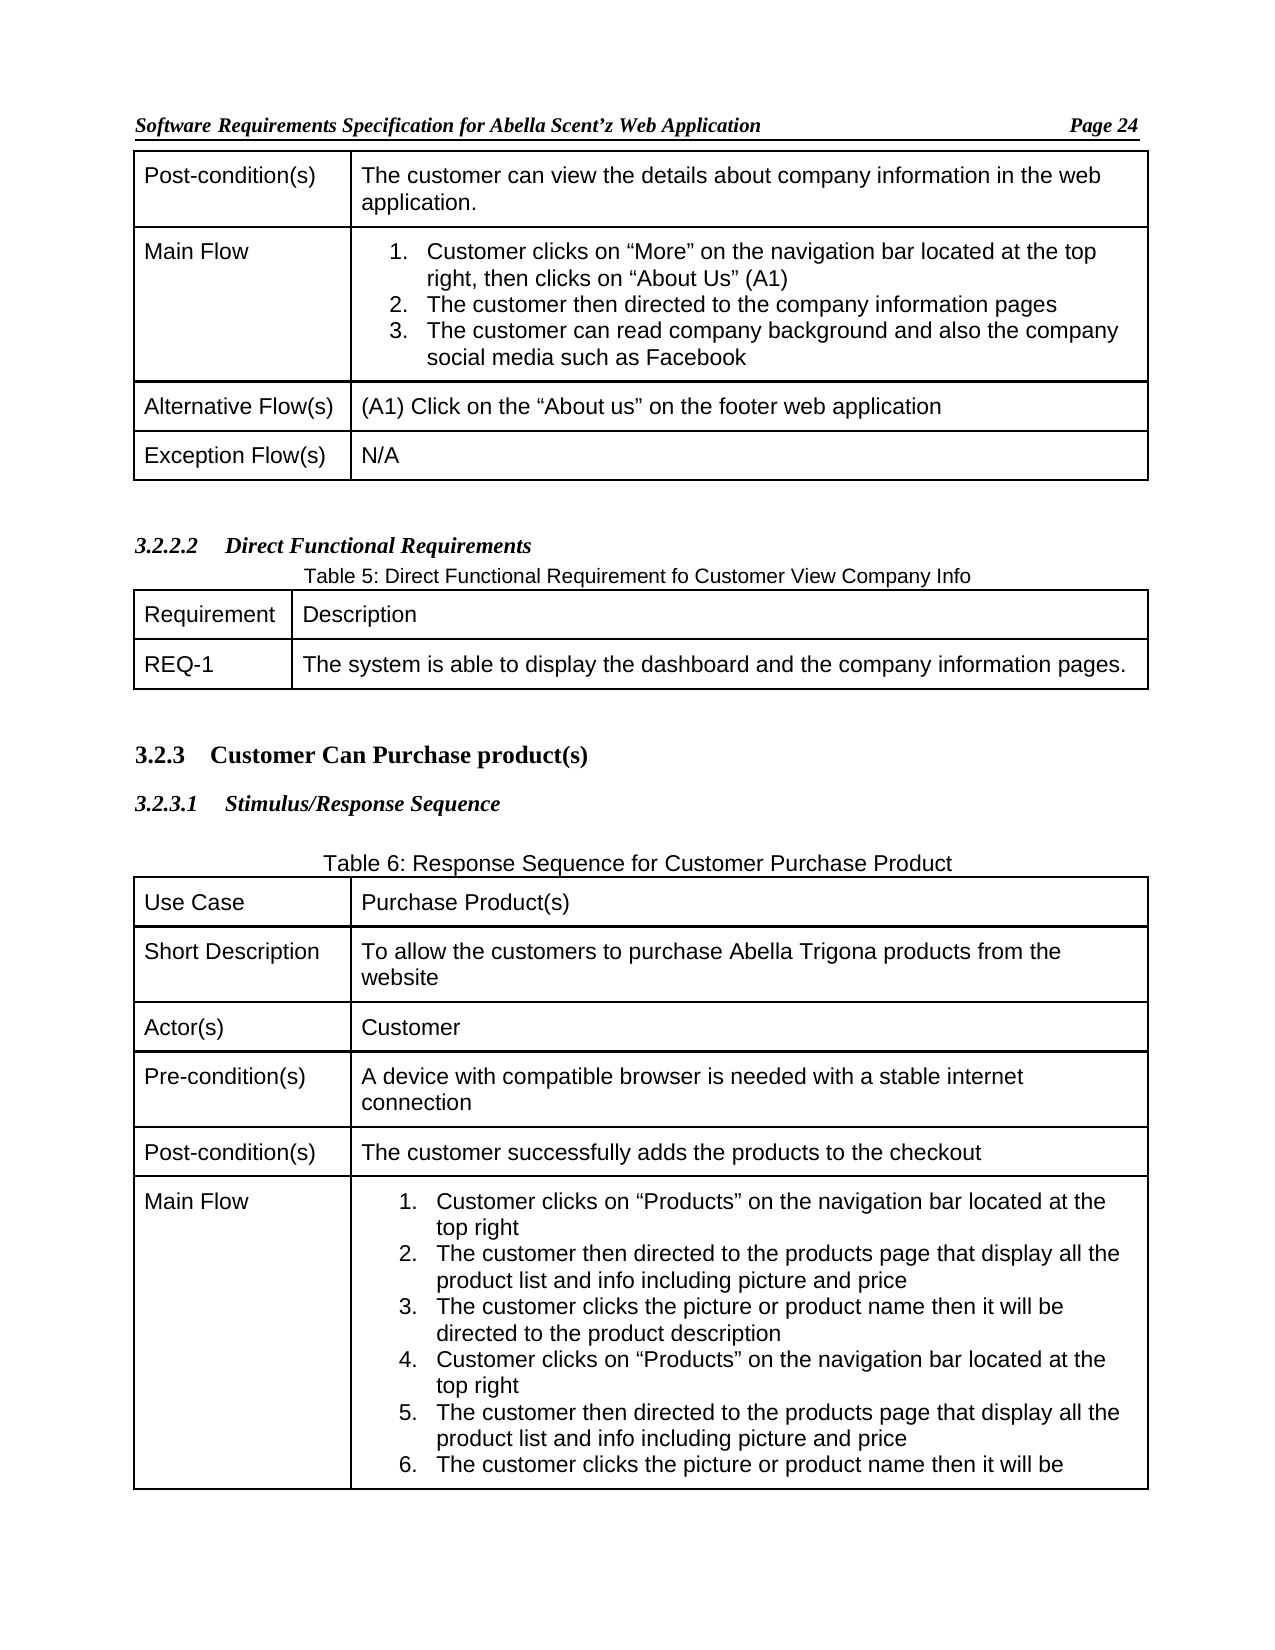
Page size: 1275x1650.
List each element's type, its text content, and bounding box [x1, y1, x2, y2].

table_cell Pre-condition(s) [135, 1053, 350, 1126]
text Table 5: Direct Functional Requirement fo Customer View Company Info [135, 564, 1140, 589]
table_cell REQ-1 [135, 640, 291, 687]
table_cell Actor(s) [135, 1003, 350, 1050]
table_cell Customer [352, 1003, 1147, 1050]
subtitle Direct Functional Requirements [135, 535, 1140, 558]
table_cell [352, 1177, 1147, 1488]
table_cell N/A [352, 432, 1147, 479]
table_cell Main Flow [135, 228, 350, 380]
table_cell (A1) Click on the “About us” on the footer web application [352, 383, 1147, 429]
table_cell The customer successfully adds the products to the checkout [352, 1128, 1147, 1175]
table_cell Post-condition(s) [135, 152, 350, 226]
table_cell The customer can view the details about company information in the web application. [352, 152, 1147, 226]
table_header Purchase Product(s) [352, 878, 1147, 925]
table_cell Customer clicks on “More” on the navigation bar located at the top right, then clicks on “About Us” (A1) The customer then directed to the company information pages The customer can read company background and also the company social media such as Facebook [352, 228, 1147, 380]
table_cell A device with compatible browser is needed with a stable internet connection [352, 1053, 1147, 1126]
subtitle Stimulus/Response Sequence [135, 793, 1140, 816]
table_cell Alternative Flow(s) [135, 383, 350, 429]
table_cell To allow the customers to purchase Abella Trigona products from the website [352, 928, 1147, 1001]
table_header Requirement [135, 591, 291, 638]
table_cell Main Flow [135, 1177, 350, 1488]
table_cell Short Description [135, 928, 350, 1001]
text Table 6: Response Sequence for Customer Purchase Product [135, 851, 1140, 876]
table_header Description [293, 591, 1147, 638]
table_cell Post-condition(s) [135, 1128, 350, 1175]
table_cell The system is able to display the dashboard and the company information pages. [293, 640, 1147, 687]
table_header Use Case [135, 878, 350, 925]
table_cell Exception Flow(s) [135, 432, 350, 479]
subtitle Customer Can Purchase product(s) [135, 743, 1140, 768]
